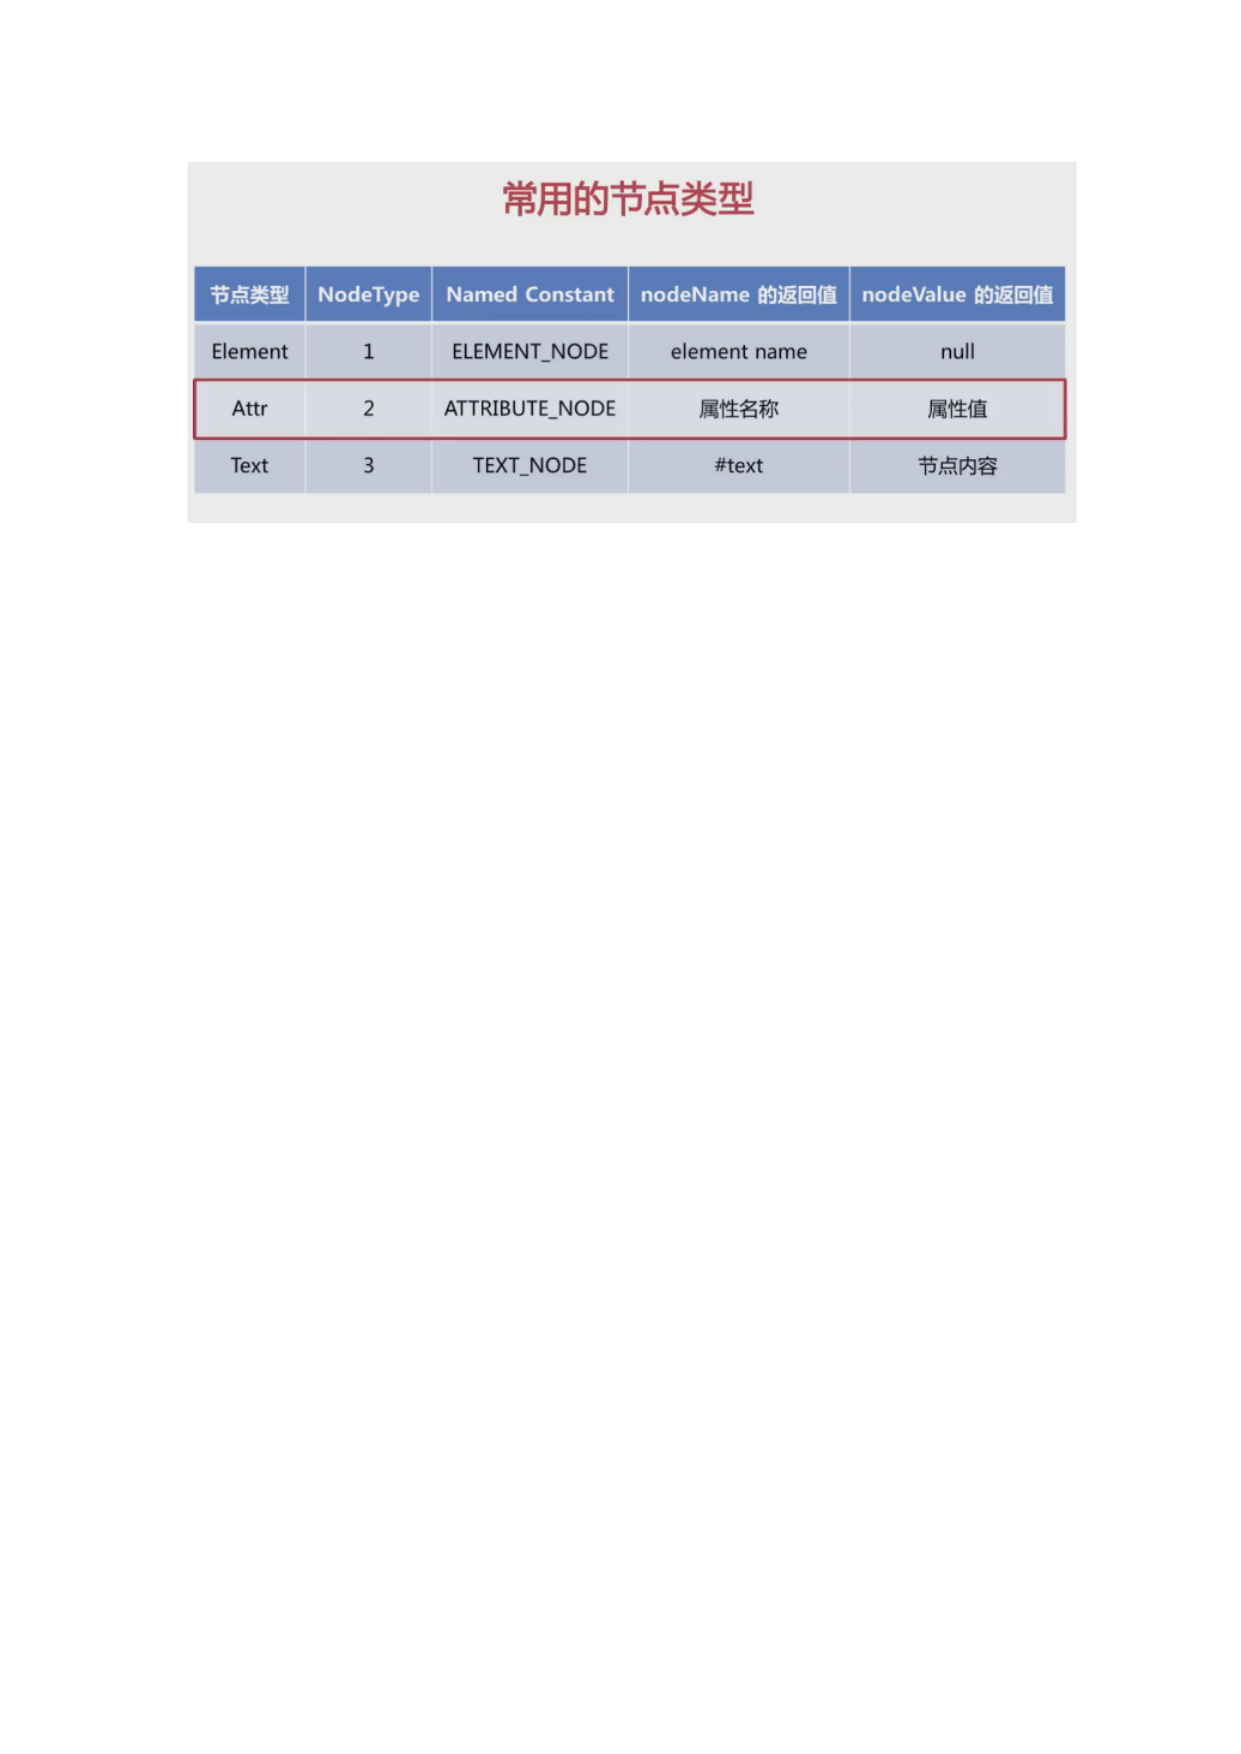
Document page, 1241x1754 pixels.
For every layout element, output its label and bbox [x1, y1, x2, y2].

picture [187, 162, 1077, 523]
